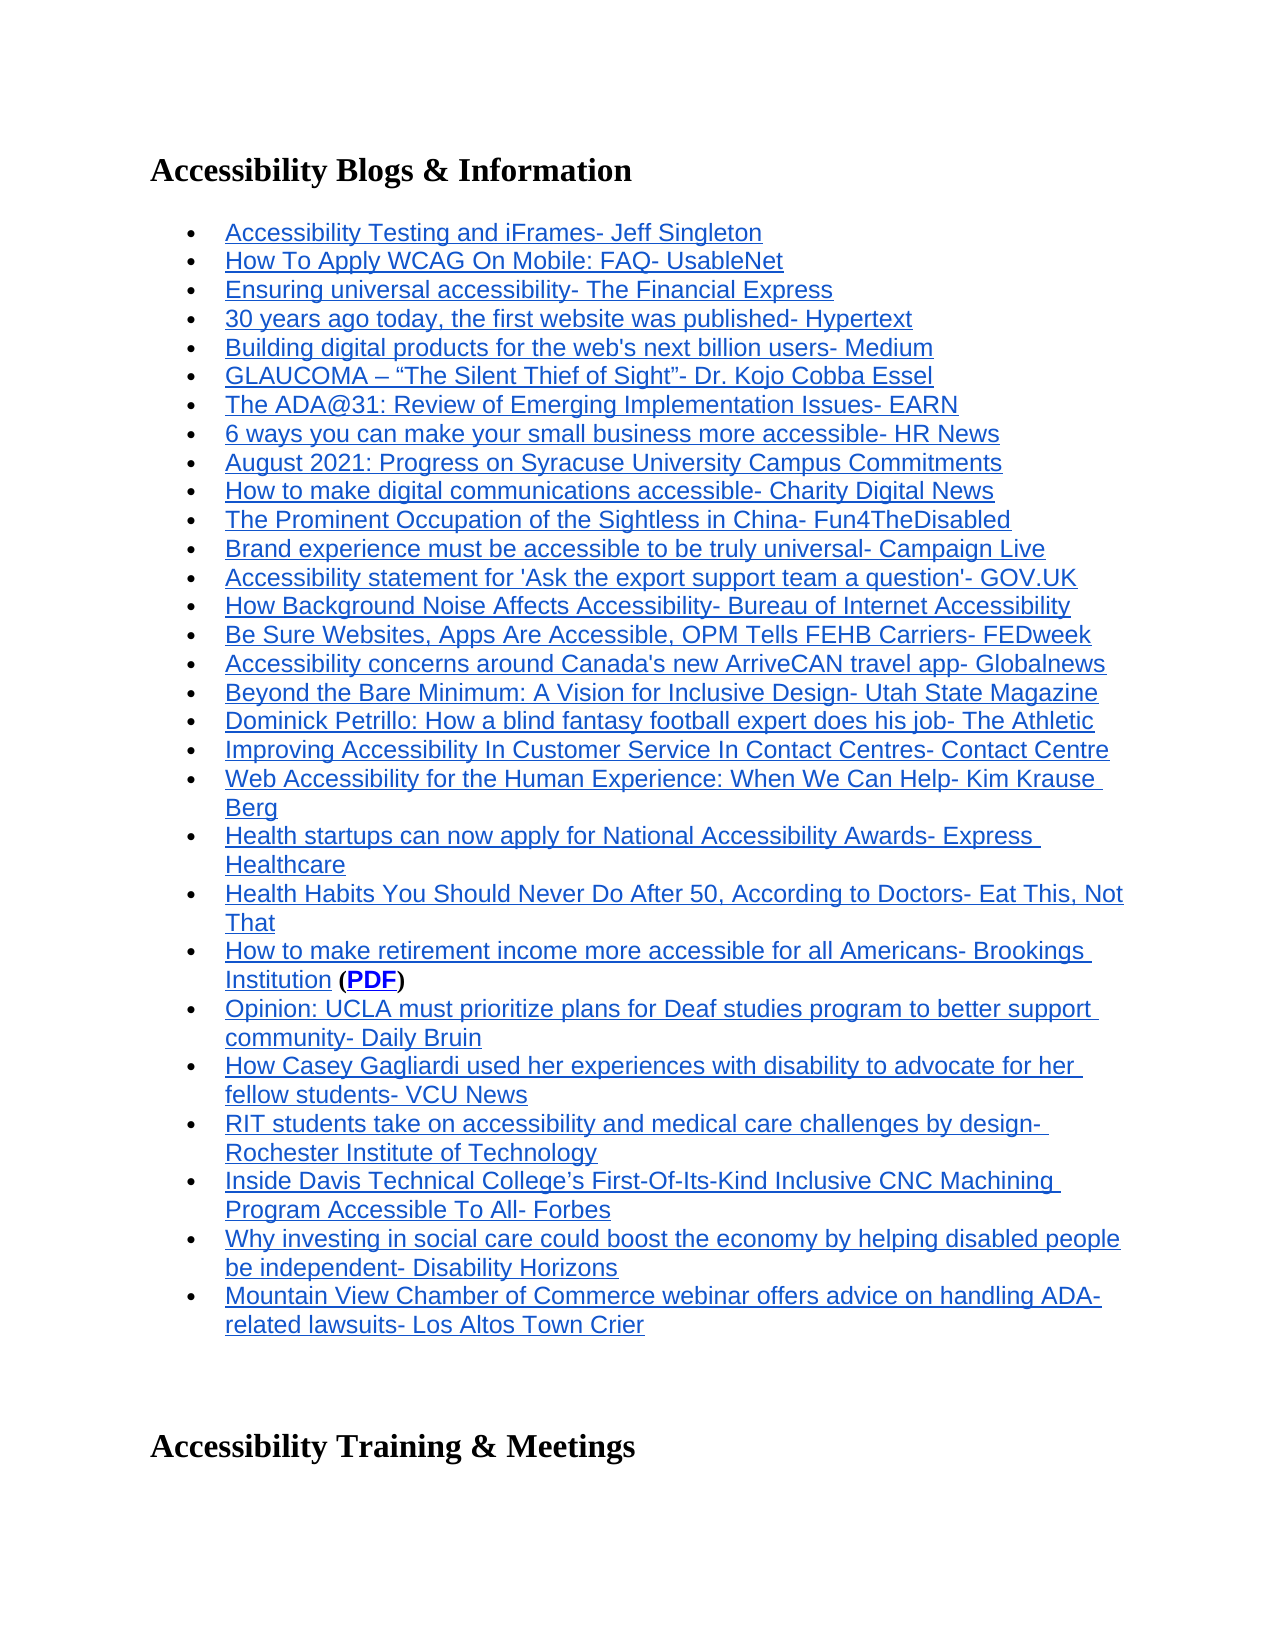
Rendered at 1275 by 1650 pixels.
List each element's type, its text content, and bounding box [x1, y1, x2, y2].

list How Background Noise Affects Accessibility- Bureau of Internet Accessibility [187, 591, 1125, 620]
list GLAUCOMA – “The Silent Thief of Sight”- Dr. Kojo Cobba Essel [187, 361, 1125, 390]
list How To Apply WCAG On Mobile: FAQ- UsableNet [187, 246, 1125, 275]
list The Prominent Occupation of the Sightless in China- Fun4TheDisabled [187, 505, 1125, 534]
list Accessibility Testing and iFrames- Jeff Singleton [187, 217, 1125, 246]
text Accessibility Blogs & Information [150, 150, 1125, 188]
list August 2021: Progress on Syracuse University Campus Commitments [187, 447, 1125, 476]
list 30 years ago today, the first website was published- Hypertext [187, 304, 1125, 332]
list Health startups can now apply for National Accessibility Awards- Express Healthcare [187, 821, 1125, 879]
list Brand experience must be accessible to be truly universal- Campaign Live [187, 534, 1125, 562]
list How Casey Gagliardi used her experiences with disability to advocate for her fellow students- VCU News [187, 1051, 1125, 1109]
list Mountain View Chamber of Commerce webinar offers advice on handling ADA-related lawsuits- Los Altos Town Crier [187, 1281, 1125, 1339]
list Accessibility statement for 'Ask the export support team a question'- GOV.UK [187, 562, 1125, 591]
list Inside Davis Technical College’s First-Of-Its-Kind Inclusive CNC Machining Program Accessible To All- Forbes [187, 1166, 1125, 1224]
list Ensuring universal accessibility- The Financial Express [187, 275, 1125, 304]
list RIT students take on accessibility and medical care challenges by design- Rochester Institute of Technology [187, 1109, 1125, 1166]
list Be Sure Websites, Apps Are Accessible, OPM Tells FEHB Carriers- FEDweek [187, 620, 1125, 649]
list Beyond the Bare Minimum: A Vision for Inclusive Design- Utah State Magazine [187, 677, 1125, 706]
list The ADA@31: Review of Emerging Implementation Issues- EARN [187, 390, 1125, 419]
list Building digital products for the web's next billion users- Medium [187, 332, 1125, 361]
list Accessibility concerns around Canada's new ArriveCAN travel app- Globalnews [187, 649, 1125, 677]
list Opinion: UCLA must prioritize plans for Deaf studies program to better support community- Daily Bruin [187, 994, 1125, 1051]
list Health Habits You Should Never Do After 50, According to Doctors- Eat This, Not That [187, 879, 1125, 936]
list How to make retirement income more accessible for all Americans- Brookings Institution (PDF) [187, 936, 1125, 994]
list 6 ways you can make your small business more accessible- HR News [187, 419, 1125, 447]
list Dominick Petrillo: How a blind fantasy football expert does his job- The Athletic [187, 706, 1125, 735]
list How to make digital communications accessible- Charity Digital News [187, 476, 1125, 505]
list Why investing in social care could boost the economy by helping disabled people be independent- Disability Horizons [187, 1224, 1125, 1281]
list Web Accessibility for the Human Experience: When We Can Help- Kim Krause Berg [187, 764, 1125, 821]
text Accessibility Training & Meetings [150, 1426, 1125, 1464]
list Improving Accessibility In Customer Service In Contact Centres- Contact Centre [187, 735, 1125, 764]
